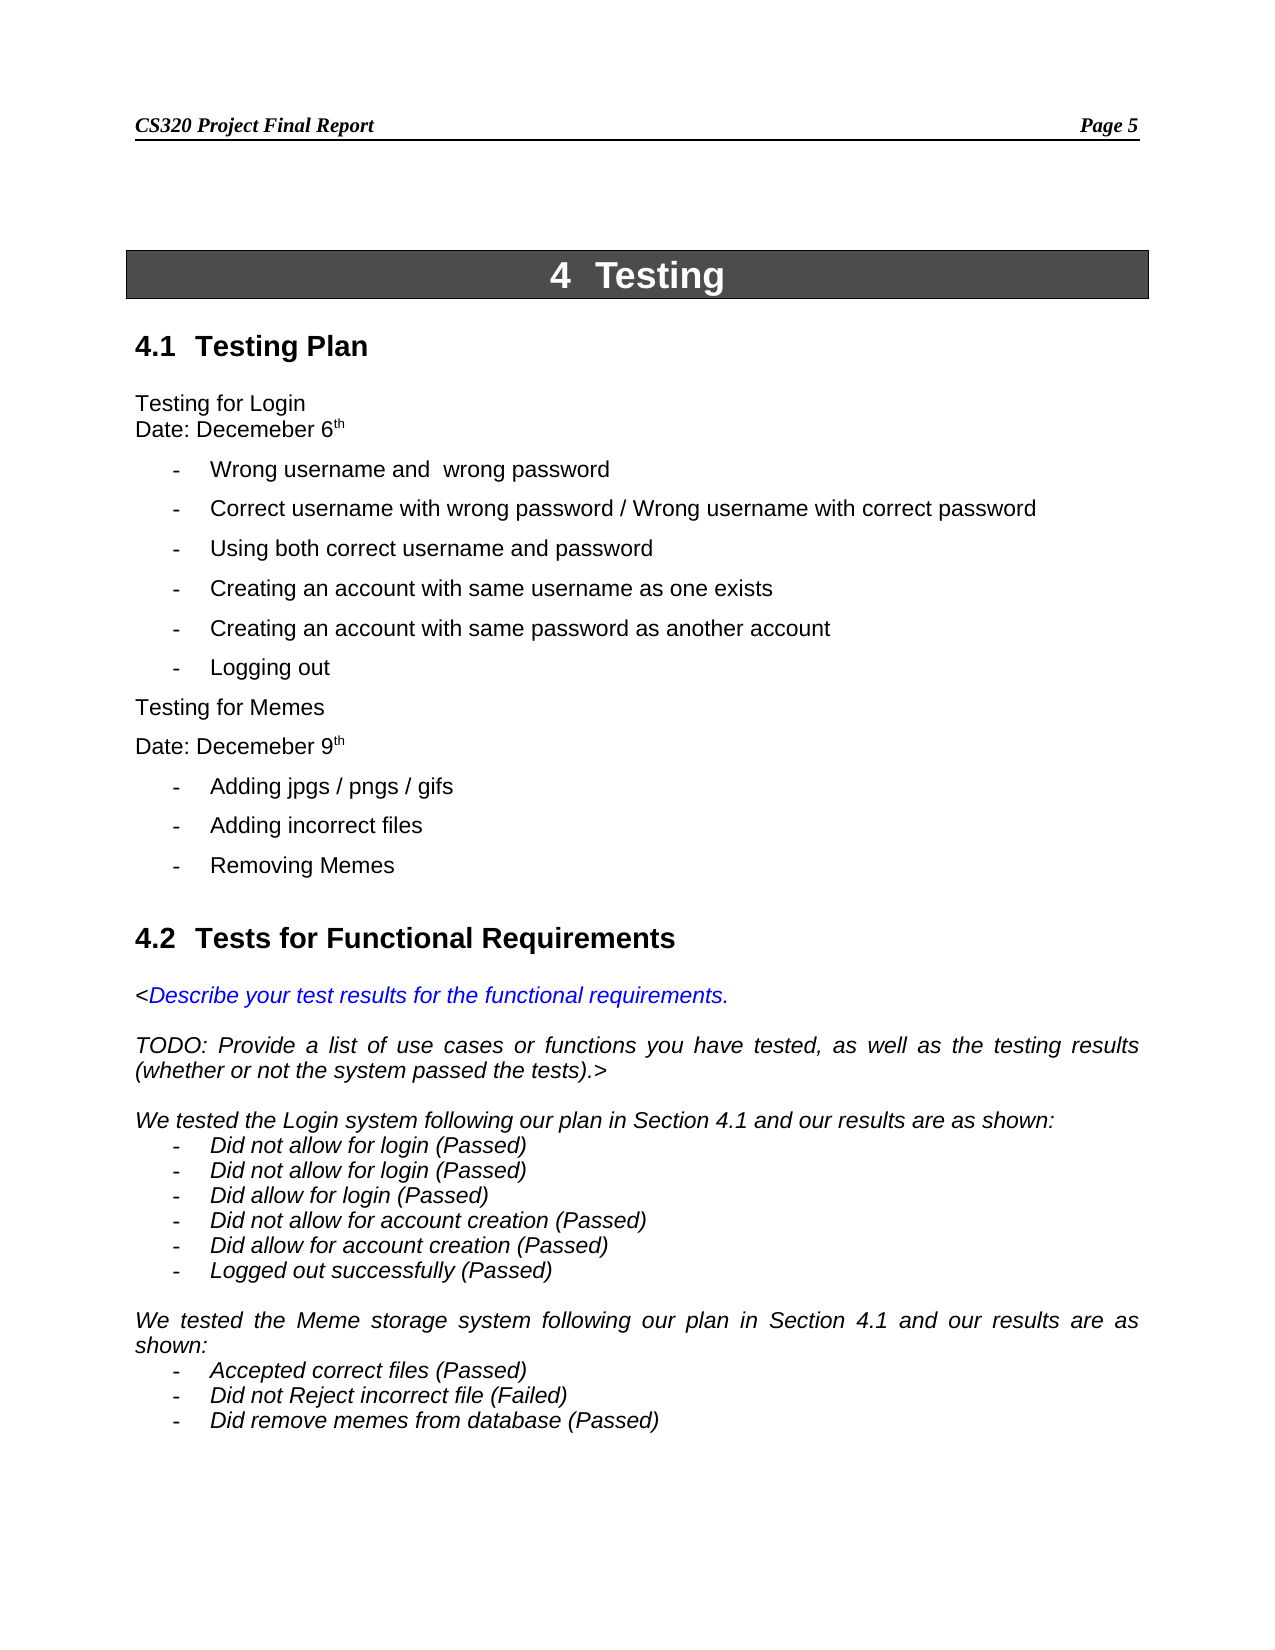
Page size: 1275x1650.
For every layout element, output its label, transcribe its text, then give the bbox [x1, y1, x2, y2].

list Did not allow for login (Passed) [172, 1159, 1140, 1184]
list Logged out successfully (Passed) [172, 1259, 1140, 1284]
text TODO: Provide a list of use cases or functions you have tested, as well as the testing results (whether or not the system passed the tests).> [135, 1034, 1140, 1084]
list Correct username with wrong password / Wrong username with correct password [172, 495, 1140, 522]
list Creating an account with same username as one exists [172, 575, 1140, 601]
subtitle Tests for Functional Requirements [135, 921, 1140, 954]
list Did allow for account creation (Passed) [172, 1234, 1140, 1259]
list Adding jpgs / pngs / gifs [172, 773, 1140, 799]
list Adding incorrect files [172, 812, 1140, 839]
text <Describe your test results for the functional requirements. [135, 984, 1140, 1009]
text We tested the Login system following our plan in Section 4.1 and our results are as shown: [135, 1109, 1140, 1134]
list Accepted correct files (Passed) [172, 1359, 1140, 1384]
subtitle Testing Plan [135, 328, 1140, 362]
list Did not allow for login (Passed) [172, 1134, 1140, 1159]
text Date: Decemeber 6th [135, 416, 1140, 443]
list Did allow for login (Passed) [172, 1184, 1140, 1209]
subtitle Testing [127, 251, 1148, 298]
list Logging out [172, 654, 1140, 681]
list Did not allow for account creation (Passed) [172, 1209, 1140, 1234]
text Testing for Login [135, 391, 1140, 416]
list Using both correct username and password [172, 535, 1140, 562]
list Did remove memes from database (Passed) [172, 1409, 1140, 1434]
list Removing Memes [172, 852, 1140, 879]
text We tested the Meme storage system following our plan in Section 4.1 and our results are as shown: [135, 1309, 1140, 1359]
text Date: Decemeber 9th [135, 733, 1140, 760]
list Wrong username and wrong password [172, 456, 1140, 482]
list Did not Reject incorrect file (Failed) [172, 1384, 1140, 1409]
text Testing for Memes [135, 694, 1140, 720]
list Creating an account with same password as another account [172, 614, 1140, 641]
